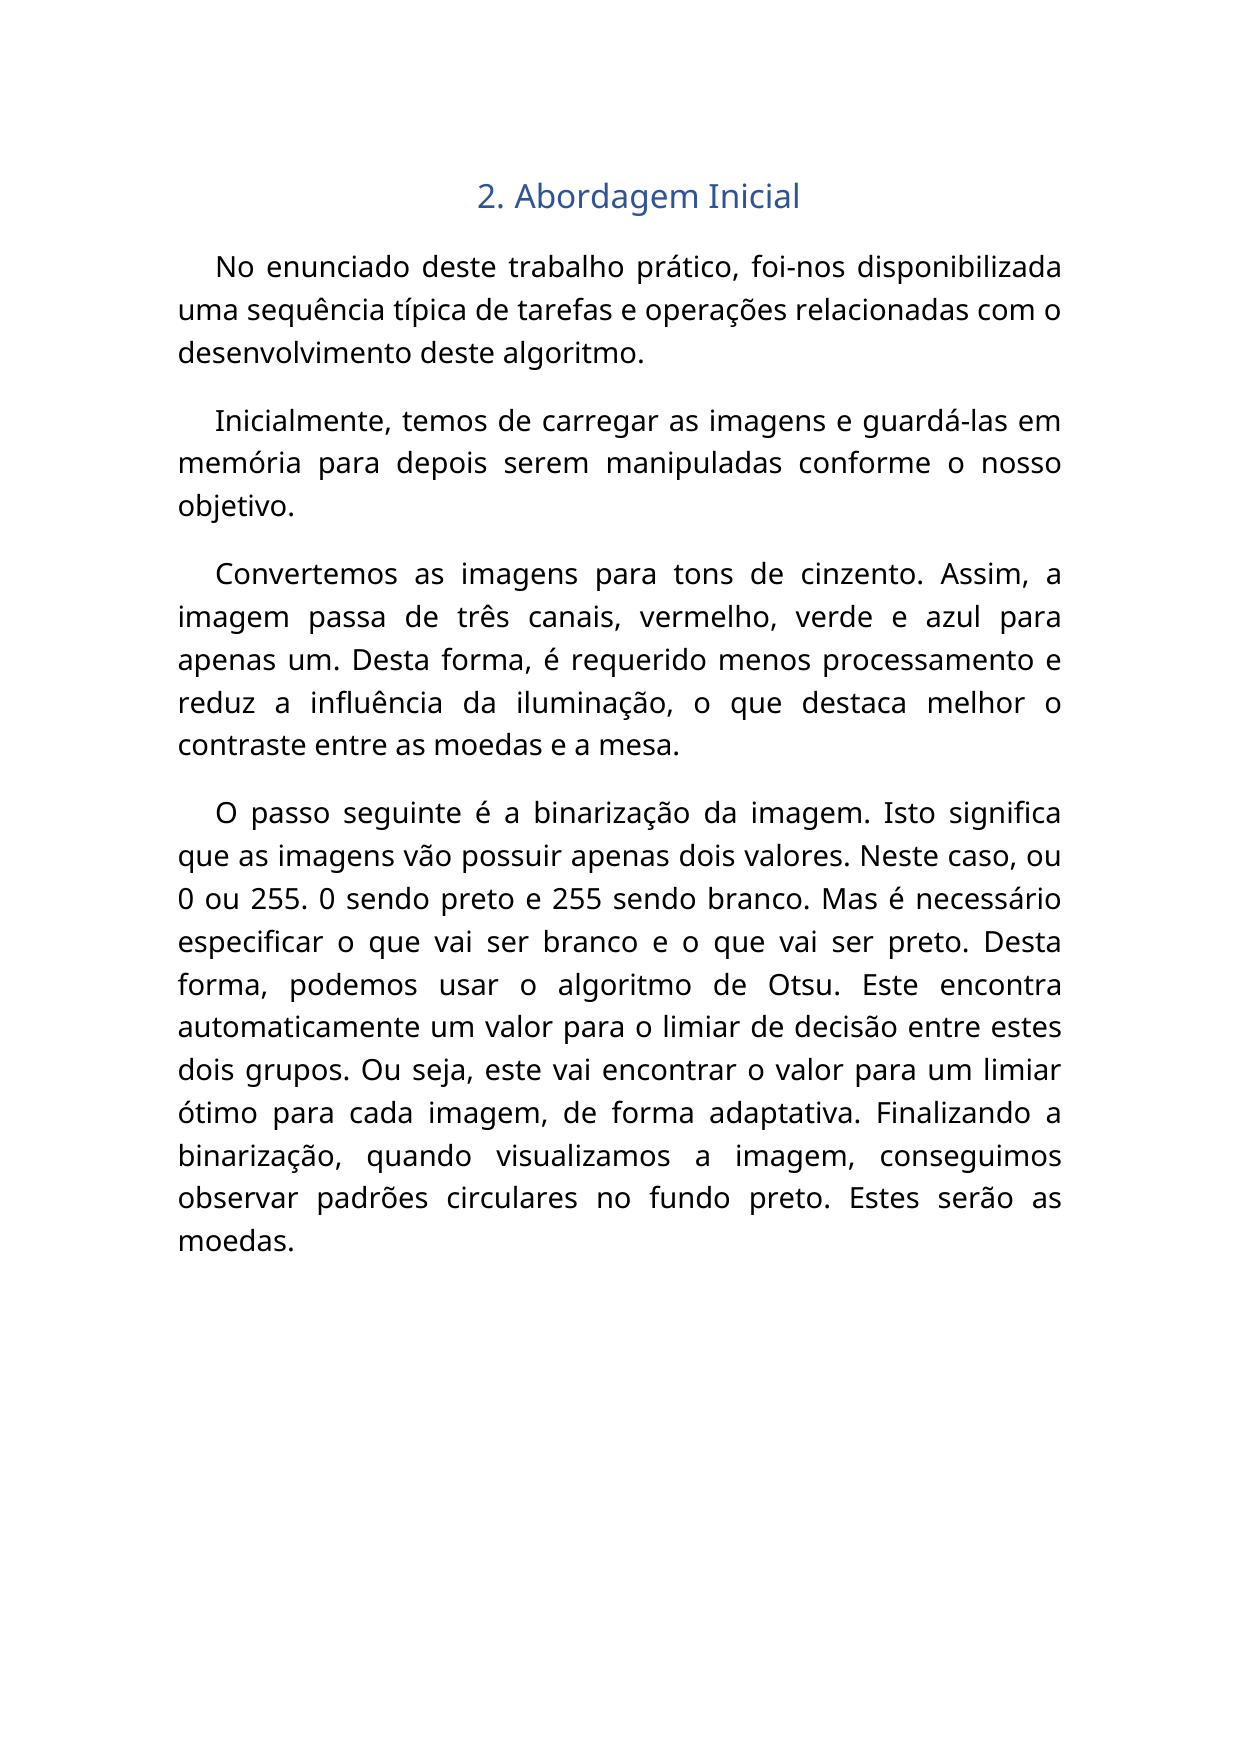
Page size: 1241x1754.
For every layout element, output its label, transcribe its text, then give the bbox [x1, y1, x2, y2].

subtitle Abordagem Inicial [215, 173, 1063, 218]
text Inicialmente, temos de carregar as imagens e guardá-las em memória para depois serem manipuladas conforme o nosso objetivo. [177, 400, 1063, 525]
text O passo seguinte é a binarização da imagem. Isto significa que as imagens vão possuir apenas dois valores. Neste caso, ou 0 ou 255. 0 sendo preto e 255 sendo branco. Mas é necessário especificar o que vai ser branco e o que vai ser preto. Desta forma, podemos usar o algoritmo de Otsu. Este encontra automaticamente um valor para o limiar de decisão entre estes dois grupos. Ou seja, este vai encontrar o valor para um limiar ótimo para cada imagem, de forma adaptativa. Finalizando a binarização, quando visualizamos a imagem, conseguimos observar padrões circulares no fundo preto. Estes serão as moedas. [177, 792, 1063, 1260]
text Convertemos as imagens para tons de cinzento. Assim, a imagem passa de três canais, vermelho, verde e azul para apenas um. Desta forma, é requerido menos processamento e reduz a influência da iluminação, o que destaca melhor o contraste entre as moedas e a mesa. [177, 553, 1063, 764]
text No enunciado deste trabalho prático, foi-nos disponibilizada uma sequência típica de tarefas e operações relacionadas com o desenvolvimento deste algoritmo. [177, 247, 1063, 372]
